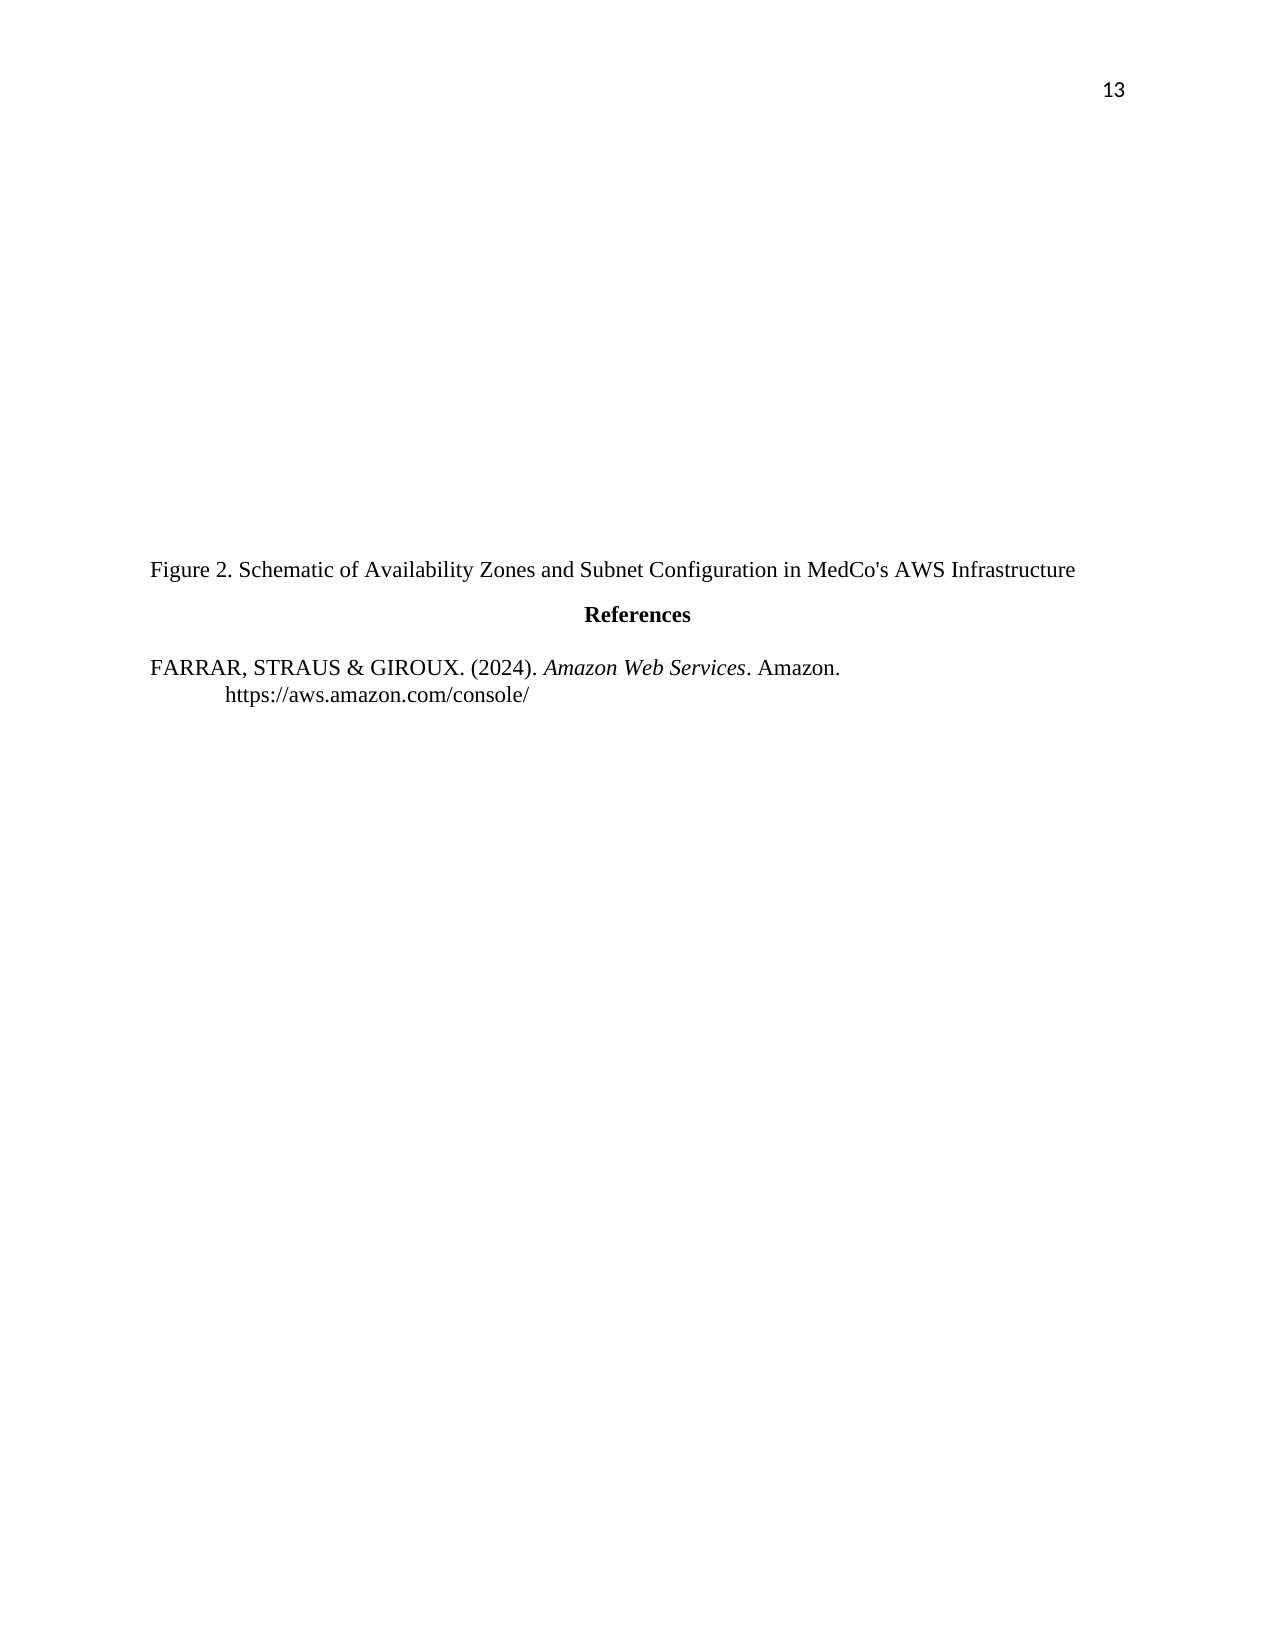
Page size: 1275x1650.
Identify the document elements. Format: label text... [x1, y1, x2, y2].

text References [150, 601, 1125, 627]
text FARRAR, STRAUS & GIROUX. (2024). Amazon Web Services. Amazon. https://aws.amazon.com/console/ [150, 654, 1125, 707]
text Figure 2. Schematic of Availability Zones and Subnet Configuration in MedCo's AWS Infrastructure [150, 556, 1125, 582]
